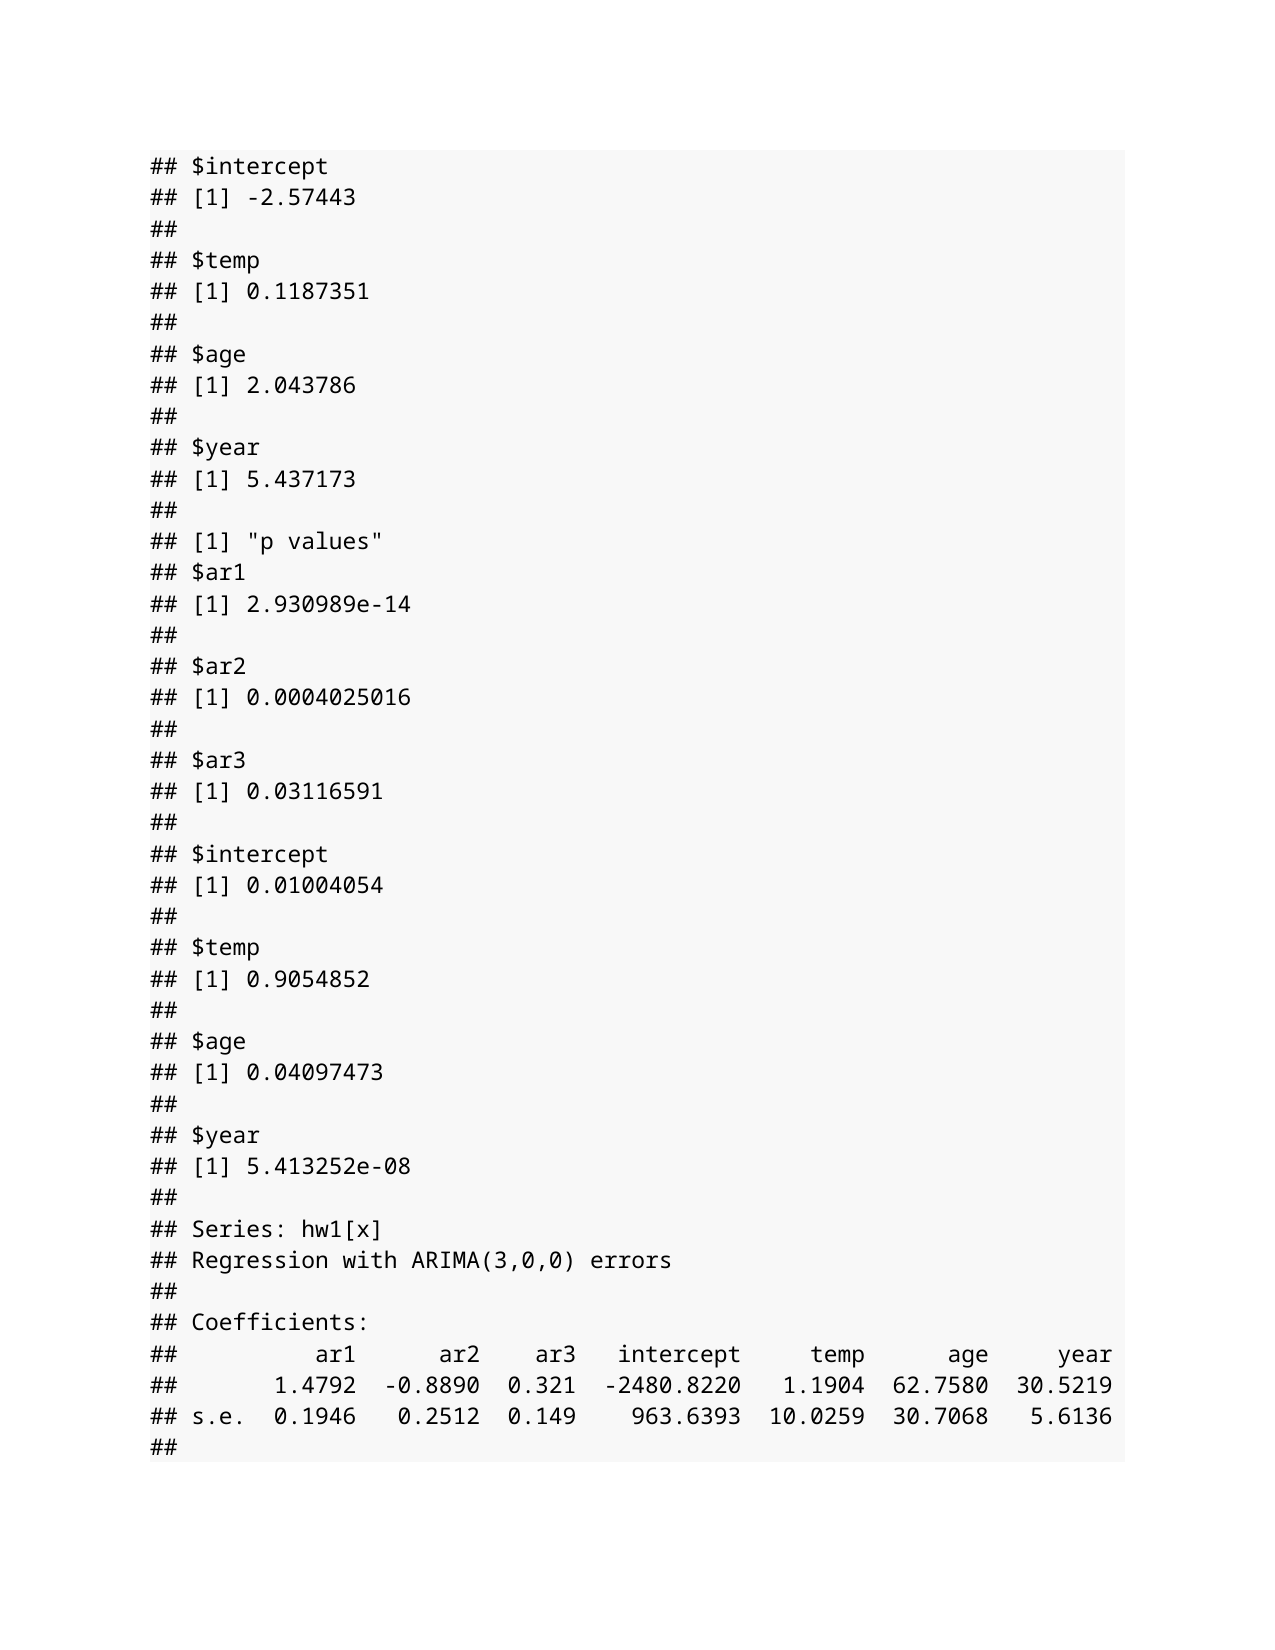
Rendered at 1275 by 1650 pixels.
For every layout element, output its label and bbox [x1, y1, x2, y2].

text [150, 150, 1125, 1462]
